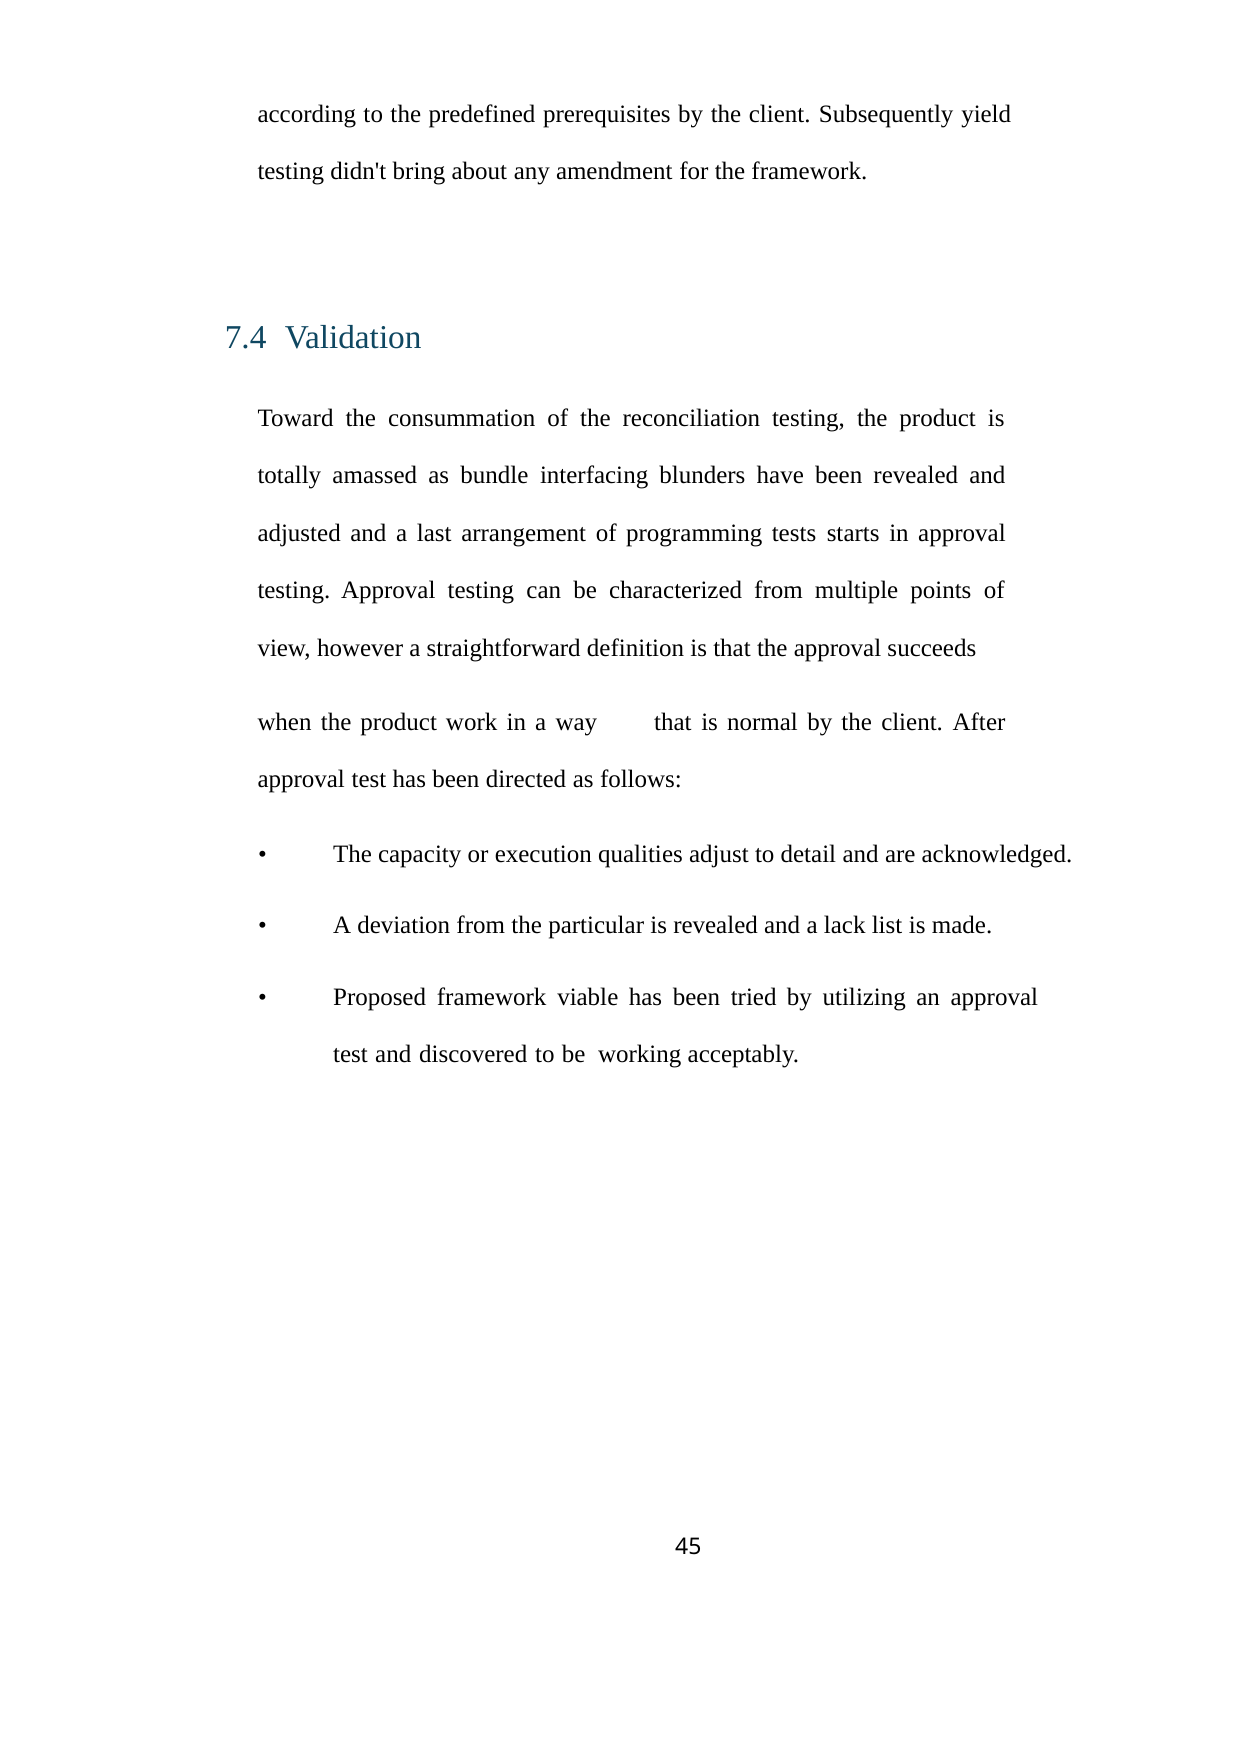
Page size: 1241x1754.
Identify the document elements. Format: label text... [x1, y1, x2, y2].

list Proposed framework viable has been tried by utilizing an approval test and discovered to be working acceptably. [258, 982, 1038, 1068]
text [257, 99, 1011, 185]
subtitle Validation [224, 318, 1152, 356]
text when the product work in a way that is normal by the client. After approval test has been directed as follows: [257, 707, 1006, 793]
list A deviation from the particular is revealed and a lack list is made. [258, 910, 1152, 939]
list The capacity or execution qualities adjust to detail and are acknowledged. [258, 839, 1152, 867]
text Toward the consummation of the reconciliation testing, the product is totally amassed as bundle interfacing blunders have been revealed and adjusted and a last arrangement of programming tests starts in approval testing. Approval testing can be characterized from multiple points of view, however a straightforward definition is that the approval succeeds [257, 403, 1006, 662]
